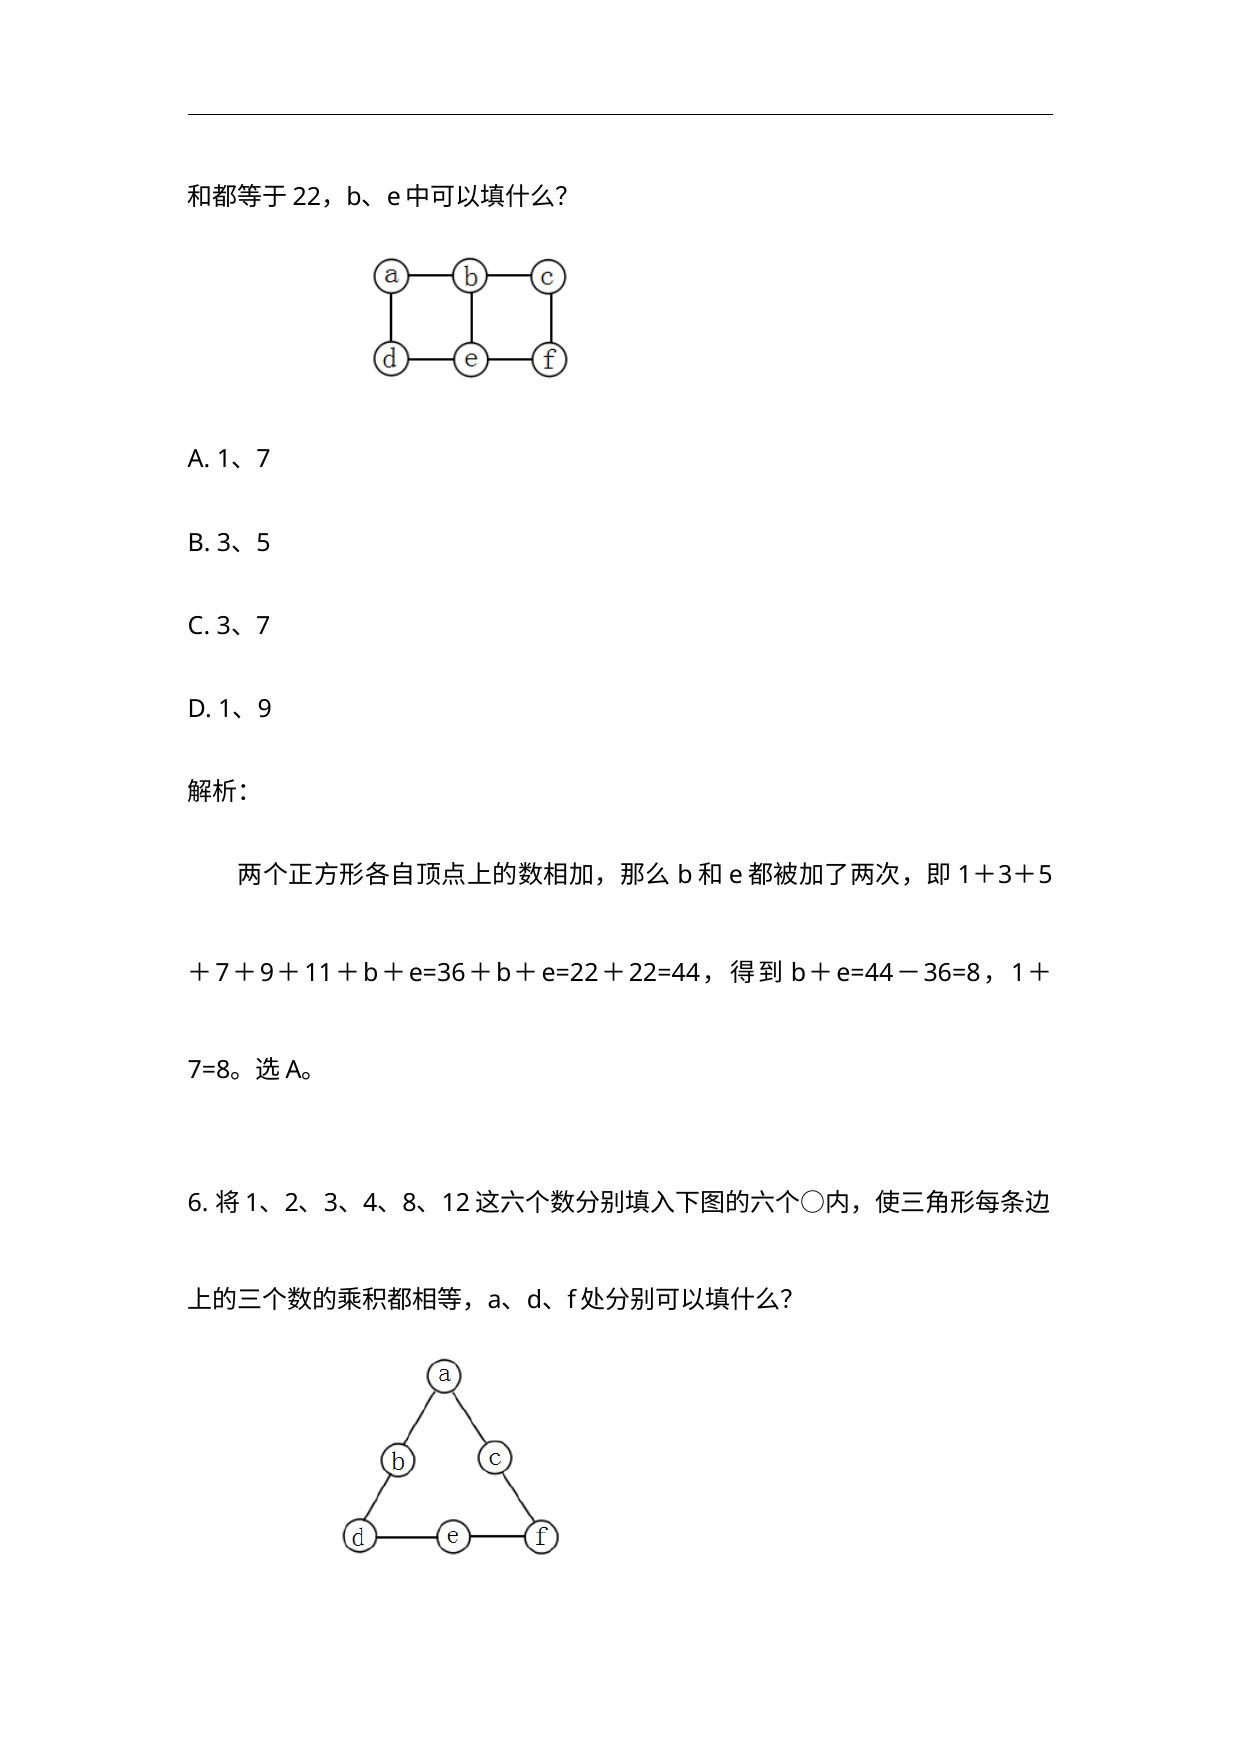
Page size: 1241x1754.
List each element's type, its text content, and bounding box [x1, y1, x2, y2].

text B. 3、5 [187, 508, 1053, 573]
text 两个正方形各自顶点上的数相加，那么b和e都被加了两次，即1＋3＋5＋7＋9＋11＋b＋e=36＋b＋e=22＋22=44，得到b＋e=44－36=8，1＋7=8。选A。 [187, 840, 1053, 1100]
text D. 1、9 [187, 674, 1053, 739]
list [187, 162, 1053, 227]
list 将1、2、3、4、8、12这六个数分别填入下图的六个○内，使三角形每条边上的三个数的乘积都相等，a、d、f处分别可以填什么？ [187, 1168, 1053, 1330]
text C. 3、7 [187, 591, 1053, 656]
text 解析： [187, 757, 1053, 822]
picture [330, 1348, 582, 1563]
text A. 1、7 [187, 424, 1053, 489]
picture [356, 245, 590, 391]
